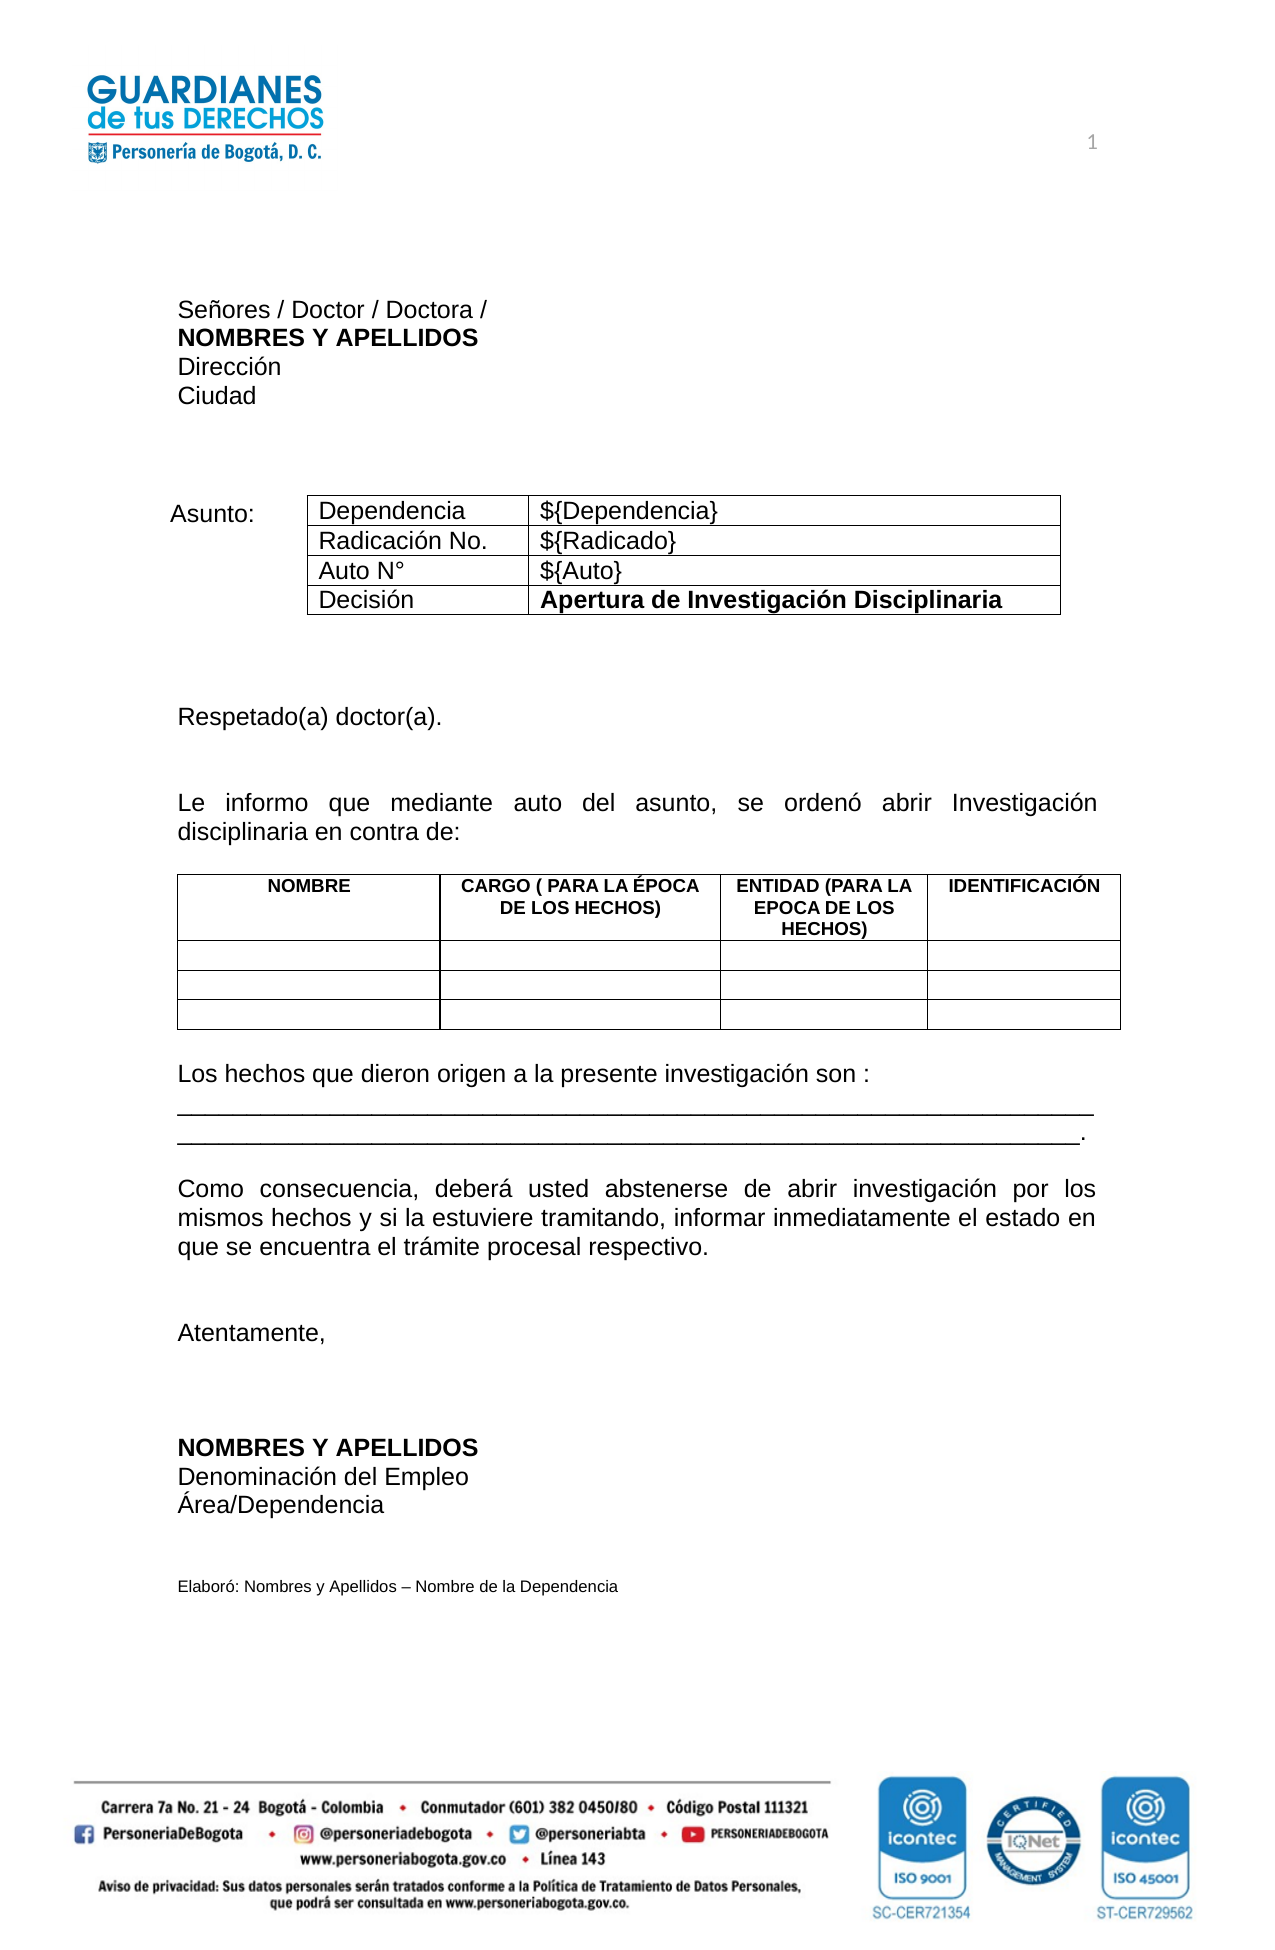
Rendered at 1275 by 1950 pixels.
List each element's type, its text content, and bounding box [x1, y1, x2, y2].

table_cell [928, 971, 1120, 999]
text Los hechos que dieron origen a la presente investigación son : ___________________________________________________________________________________________________________________________________. [177, 1059, 1098, 1145]
text Atentamente, [177, 1318, 1098, 1346]
table_header NOMBRE [178, 875, 439, 940]
text Como consecuencia, deberá usted abstenerse de abrir investigación por los mismos hechos y si la estuviere tramitando, informar inmediatamente el estado en que se encuentra el trámite procesal respectivo. [177, 1174, 1098, 1260]
table_cell [928, 941, 1120, 969]
text Ciudad [177, 381, 1098, 409]
table_cell [178, 941, 439, 969]
text Área/Dependencia [177, 1490, 1098, 1519]
table_header Dependencia [308, 496, 528, 525]
table_cell [928, 1000, 1120, 1029]
table_cell [721, 941, 927, 969]
table_cell Decisión [308, 586, 528, 614]
table_cell [721, 1000, 927, 1029]
text Denominación del Empleo [177, 1461, 1098, 1490]
table_cell ${Auto} [529, 556, 1060, 584]
picture [0, 1771, 1275, 1944]
table_cell ${Radicado} [529, 526, 1060, 555]
table_cell [441, 971, 720, 999]
table_header IDENTIFICACIÓN [928, 875, 1120, 940]
table_cell [178, 971, 439, 999]
table_header ${Dependencia} [529, 496, 1060, 525]
text Respetado(a) doctor(a). [177, 702, 1098, 730]
table_cell [721, 971, 927, 999]
table_cell Auto N° [308, 556, 528, 584]
table_cell [441, 941, 720, 969]
text Elaboró: Nombres y Apellidos – Nombre de la Dependencia [177, 1576, 1098, 1596]
table_cell Apertura de Investigación Disciplinaria [529, 586, 1060, 614]
table_cell [178, 1000, 439, 1029]
table_header CARGO ( PARA LA ÉPOCA DE LOS HECHOS) [441, 875, 720, 940]
text NOMBRES Y APELLIDOS [177, 323, 1098, 352]
table_cell Radicación No. [308, 526, 528, 555]
table_header ENTIDAD (PARA LA EPOCA DE LOS HECHOS) [721, 875, 927, 940]
text Dirección [177, 352, 1098, 381]
text NOMBRES Y APELLIDOS [177, 1433, 1098, 1461]
text Señores / Doctor / Doctora / [177, 294, 1098, 323]
text Le informo que mediante auto del asunto, se ordenó abrir Investigación disciplinaria en contra de: [177, 788, 1098, 845]
table_cell [441, 1000, 720, 1029]
picture [72, 45, 338, 191]
